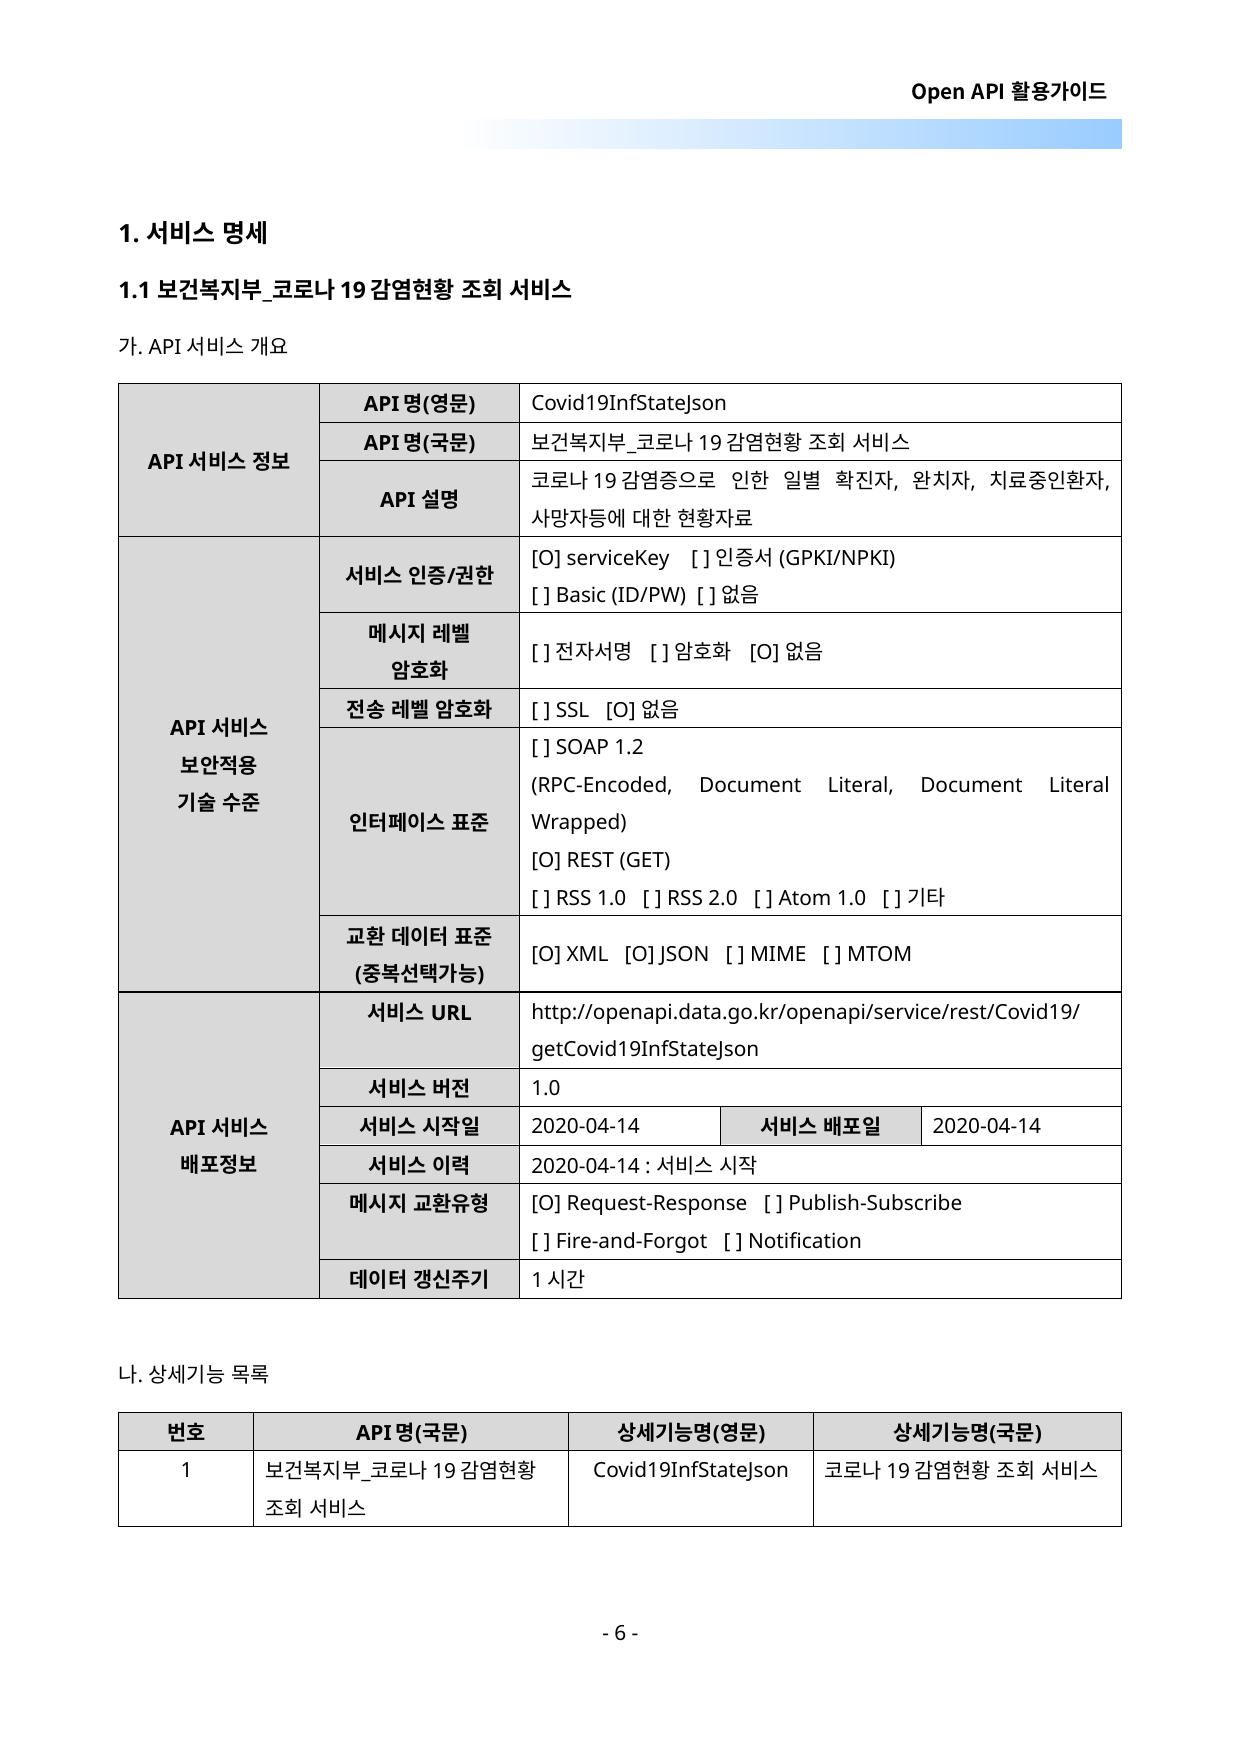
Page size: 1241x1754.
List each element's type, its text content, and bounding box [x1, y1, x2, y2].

table_cell 보건복지부_코로나19감염현황 조회 서비스 [254, 1451, 568, 1526]
table_cell API명(국문) [320, 423, 519, 460]
text 나. 상세기능 목록 [118, 1355, 1122, 1392]
table_cell 2020-04-14 [922, 1107, 1121, 1144]
table_cell 2020-04-14 [520, 1107, 720, 1144]
table_header API명(영문) [320, 384, 519, 422]
table_cell 서비스 인증/권한 [320, 537, 519, 612]
table_header 번호 [119, 1413, 253, 1450]
table_cell 코로나19감염증으로 인한 일별 확진자, 완치자, 치료중인환자, 사망자등에 대한 현황자료 [520, 461, 1121, 536]
table_header API 서비스 정보 [119, 384, 319, 536]
table_cell 1 [119, 1451, 253, 1526]
table_cell 교환 데이터 표준 (중복선택가능) [320, 916, 519, 991]
table_cell 서비스 URL [320, 993, 519, 1067]
table_cell 1.0 [520, 1069, 1121, 1106]
table_cell 메시지 레벨 암호화 [320, 613, 519, 688]
table_cell [O] XML [O] JSON [ ] MIME [ ] MTOM [520, 916, 1121, 991]
table_cell 1시간 [520, 1260, 1121, 1298]
table_cell 서비스 버전 [320, 1069, 519, 1106]
table_header 상세기능명(국문) [814, 1413, 1121, 1450]
table_cell [O] serviceKey [ ] 인증서 (GPKI/NPKI) [ ] Basic (ID/PW) [ ] 없음 [520, 537, 1121, 612]
text 1.1 보건복지부_코로나19감염현황 조회 서비스 [118, 270, 1122, 307]
text 가. API 서비스 개요 [118, 326, 1122, 364]
table_cell Covid19InfStateJson [569, 1451, 813, 1526]
table_cell 서비스 시작일 [320, 1107, 519, 1144]
table_cell 코로나19감염현황 조회 서비스 [814, 1451, 1121, 1526]
table_cell API 서비스 보안적용 기술 수준 [119, 537, 319, 991]
table_cell 전송 레벨 암호화 [320, 689, 519, 727]
table_header API명(국문) [254, 1413, 568, 1450]
table_cell 보건복지부_코로나19감염현황 조회 서비스 [520, 423, 1121, 460]
table_cell [O] Request-Response [ ] Publish-Subscribe [ ] Fire-and-Forgot [ ] Notification [520, 1184, 1121, 1259]
table_cell API 서비스 배포정보 [119, 993, 319, 1298]
table_cell [ ] 전자서명 [ ] 암호화 [O] 없음 [520, 613, 1121, 688]
table_cell 2020-04-14 : 서비스 시작 [520, 1146, 1121, 1183]
table_header Covid19InfStateJson [520, 384, 1121, 422]
table_cell 메시지 교환유형 [320, 1184, 519, 1259]
text 1. 서비스 명세 [118, 213, 1122, 250]
table_cell 서비스 이력 [320, 1146, 519, 1183]
table_cell 서비스 배포일 [721, 1107, 921, 1144]
table_cell API 설명 [320, 461, 519, 536]
table_cell [ ] SSL [O] 없음 [520, 689, 1121, 727]
table_cell 인터페이스 표준 [320, 728, 519, 915]
table_header 상세기능명(영문) [569, 1413, 813, 1450]
table_cell 데이터 갱신주기 [320, 1260, 519, 1298]
table_cell http://openapi.data.go.kr/openapi/service/rest/Covid19/getCovid19InfStateJson [520, 993, 1121, 1067]
table_cell [ ] SOAP 1.2 (RPC-Encoded, Document Literal, Document Literal Wrapped) [O] REST (GET) [ ] RSS 1.0 [ ] RSS 2.0 [ ] Atom 1.0 [ ] 기타 [520, 728, 1121, 915]
